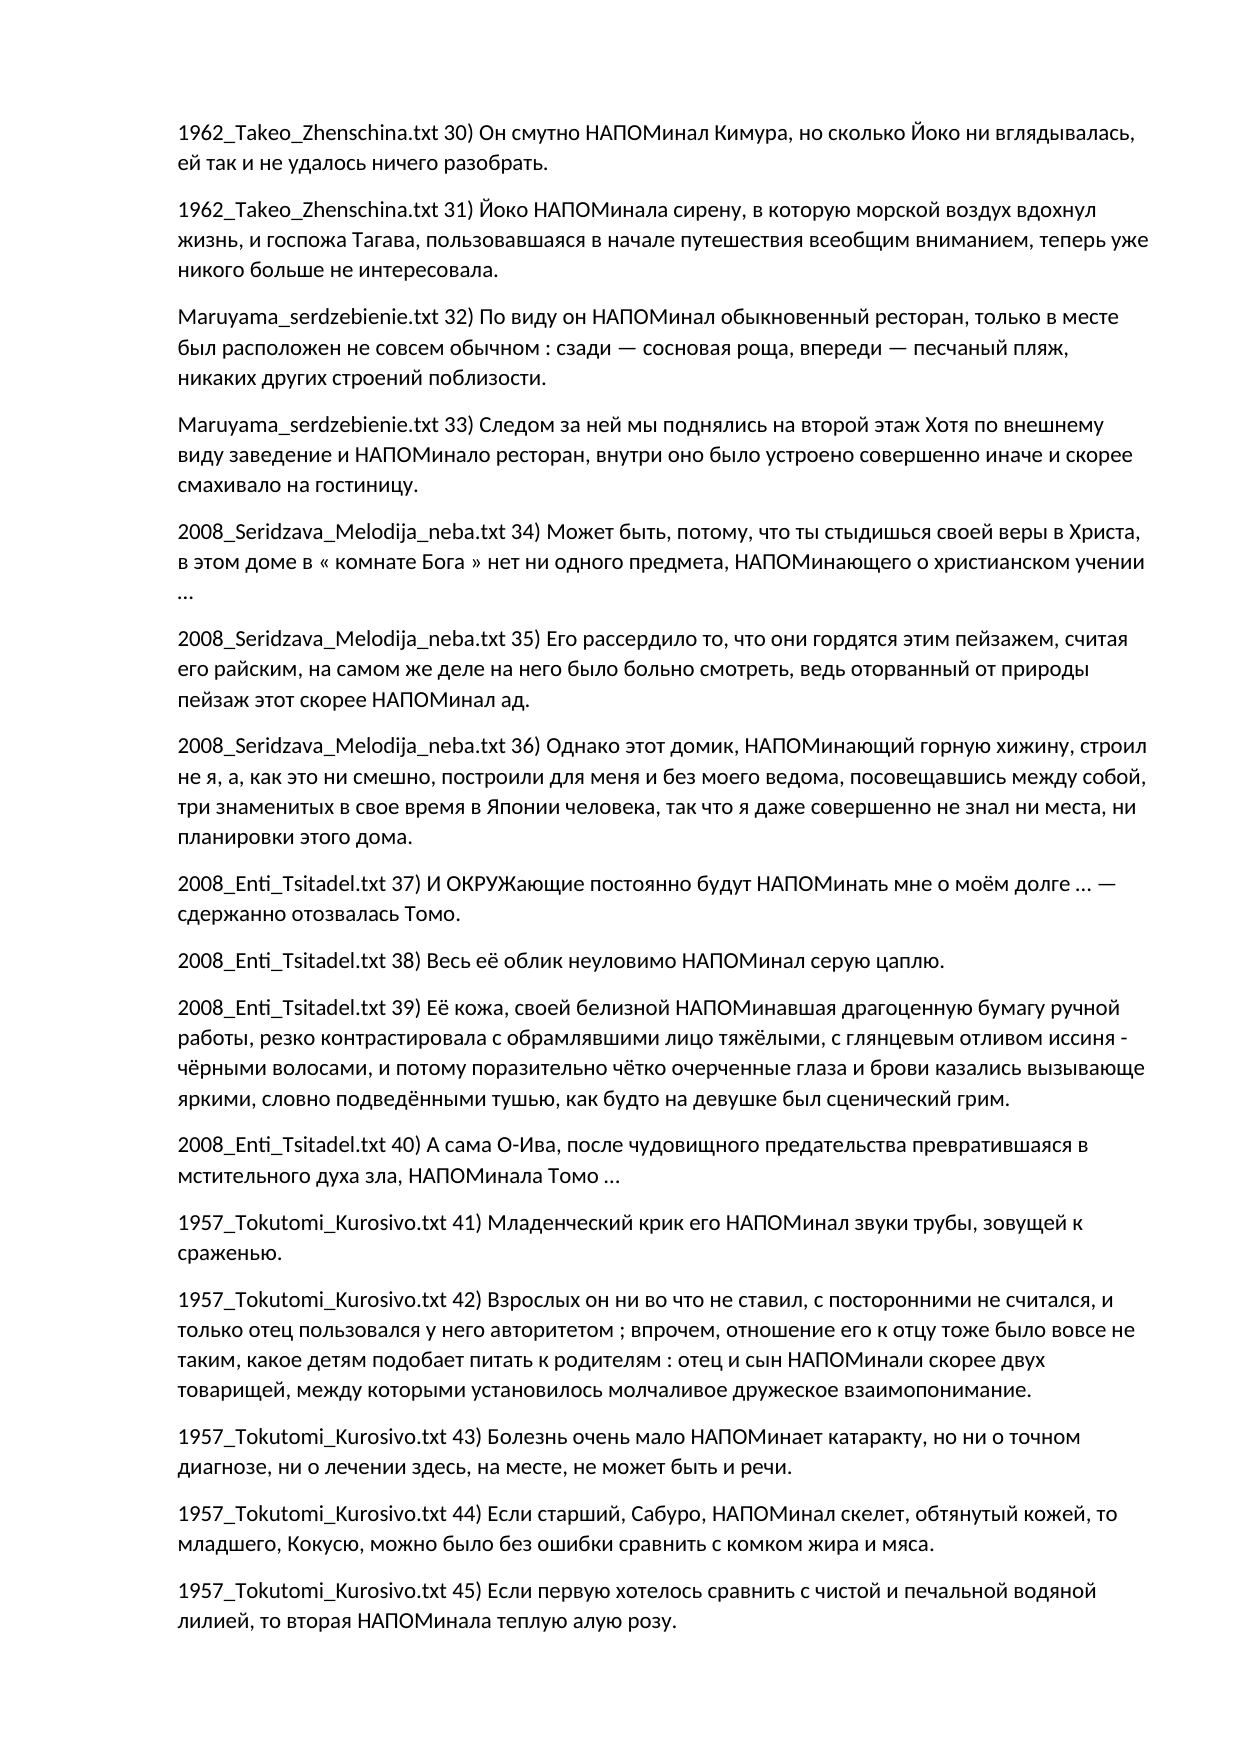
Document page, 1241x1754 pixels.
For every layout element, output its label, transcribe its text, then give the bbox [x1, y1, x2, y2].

text 2008_Seridzava_Melodija_neba.txt 35) Его рассердило то, что они гордятся этим пейзажем, считая его райским, на самом же деле на него было больно смотреть, ведь оторванный от природы пейзаж этот скорее НАПОМинал ад. [177, 624, 1152, 713]
text 2008_Enti_Tsitadel.txt 39) Её кожа, своей белизной НАПОМинавшая драгоценную бумагу ручной работы, резко контрастировала с обрамлявшими лицо тяжёлыми, с глянцевым отливом иссиня - чёрными волосами, и потому поразительно чётко очерченные глаза и брови казались вызывающе яркими, словно подведёнными тушью, как будто на девушке был сценический грим. [177, 993, 1152, 1112]
text 1962_Takeo_Zhenschina.txt 31) Йоко НАПОМинала сирену, в которую морской воздух вдохнул жизнь, и госпожа Тагава, пользовавшаяся в начале путешествия всеобщим вниманием, теперь уже никого больше не интересовала. [177, 195, 1152, 284]
text 2008_Enti_Tsitadel.txt 38) Весь её облик неуловимо НАПОМинал серую цаплю. [177, 946, 1152, 974]
text 1962_Takeo_Zhenschina.txt 30) Он смутно НАПОМинал Кимура, но сколько Йоко ни вглядывалась, ей так и не удалось ничего разобрать. [177, 118, 1152, 176]
text 2008_Seridzava_Melodija_neba.txt 34) Может быть, потому, что ты стыдишься своей веры в Христа, в этом доме в « комнате Бога » нет ни одного предмета, НАПОМинающего о христианском учении … [177, 517, 1152, 606]
text 1957_Tokutomi_Kurosivo.txt 42) Взрослых он ни во что не ставил, с посторонними не считался, и только отец пользовался у него авторитетом ; впрочем, отношение его к отцу тоже было вовсе не таким, какое детям подобает питать к родителям : отец и сын НАПОМинали скорее двух товарищей, между которыми установилось молчаливое дружеское взаимопонимание. [177, 1285, 1152, 1403]
text 1957_Tokutomi_Kurosivo.txt 44) Если старший, Сабуро, НАПОМинал скелет, обтянутый кожей, то младшего, Кокусю, можно было без ошибки сравнить с комком жира и мяса. [177, 1499, 1152, 1558]
text Maruyama_serdzebienie.txt 33) Следом за ней мы поднялись на второй этаж Хотя по внешнему виду заведение и НАПОМинало ресторан, внутри оно было устроено совершенно иначе и скорее смахивало на гостиницу. [177, 410, 1152, 498]
text 1957_Tokutomi_Kurosivo.txt 41) Младенческий крик его НАПОМинал звуки трубы, зовущей к сраженью. [177, 1208, 1152, 1266]
text 2008_Seridzava_Melodija_neba.txt 36) Однако этот домик, НАПОМинающий горную хижину, строил не я, а, как это ни смешно, построили для меня и без моего ведома, посовещавшись между собой, три знаменитых в свое время в Японии человека, так что я даже совершенно не знал ни места, ни планировки этого дома. [177, 732, 1152, 850]
text 2008_Enti_Tsitadel.txt 40) А сама О-Ива, после чудовищного предательства превратившаяся в мстительного духа зла, НАПОМинала Томо … [177, 1131, 1152, 1189]
text Maruyama_serdzebienie.txt 32) По виду он НАПОМинал обыкновенный ресторан, только в месте был расположен не совсем обычном : сзади — сосновая роща, впереди — песчаный пляж, никаких других строений поблизости. [177, 302, 1152, 391]
text 1957_Tokutomi_Kurosivo.txt 45) Если первую хотелось сравнить с чистой и печальной водяной лилией, то вторая НАПОМинала теплую алую розу. [177, 1576, 1152, 1635]
text 1957_Tokutomi_Kurosivo.txt 43) Болезнь очень мало НАПОМинает катаракту, но ни о точном диагнозе, ни о лечении здесь, на месте, не может быть и речи. [177, 1422, 1152, 1481]
text 2008_Enti_Tsitadel.txt 37) И ОКРУЖающие постоянно будут НАПОМинать мне о моём долге … — сдержанно отозвалась Томо. [177, 869, 1152, 927]
